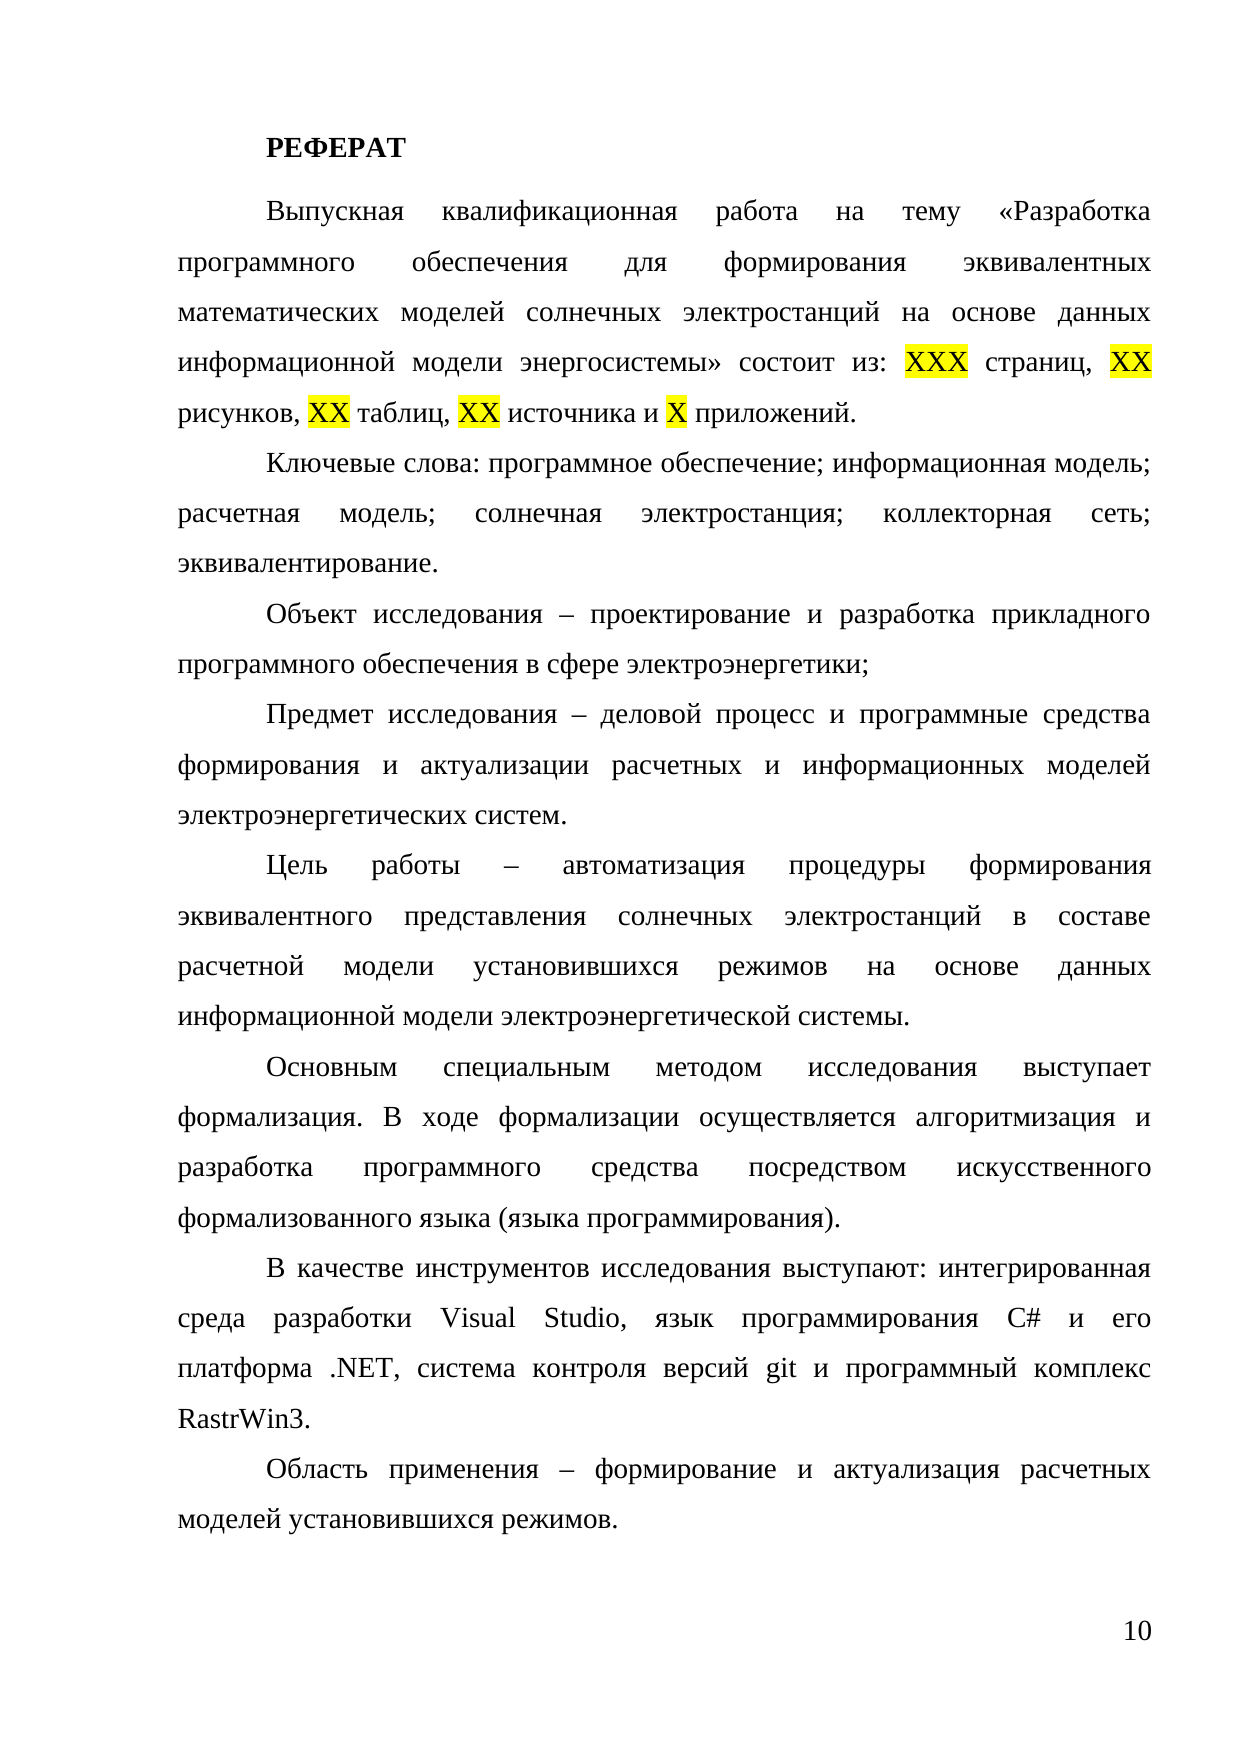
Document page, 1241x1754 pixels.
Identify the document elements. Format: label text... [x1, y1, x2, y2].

text Выпускная квалификационная работа на тему «Разработка программного обеспечения для формирования эквивалентных математических моделей солнечных электростанций на основе данных информационной модели энергосистемы» состоит из: XXX страниц, XX рисунков, XX таблиц, XX источника и X приложений. [177, 193, 1152, 428]
text Основным специальным методом исследования выступает формализация. В ходе формализации осуществляется алгоритмизация и разработка программного средства посредством искусственного формализованного языка (языка программирования). [177, 1049, 1152, 1233]
text Ключевые слова: программное обеспечение; информационная модель; расчетная модель; солнечная электростанция; коллекторная сеть; эквивалентирование. [177, 445, 1152, 579]
text В качестве инструментов исследования выступают: интегрированная среда разработки Visual Studio, язык программирования C# и его платформа .NET, система контроля версий git и программный комплекс RastrWin3. [177, 1250, 1152, 1434]
text Предмет исследования – деловой процесс и программные средства формирования и актуализации расчетных и информационных моделей электроэнергетических систем. [177, 697, 1152, 831]
subtitle РЕФЕРАТ [177, 131, 1152, 164]
text Область применения – формирование и актуализация расчетных моделей установившихся режимов. [177, 1451, 1152, 1535]
text Цель работы – автоматизация процедуры формирования эквивалентного представления солнечных электростанций в составе расчетной модели установившихся режимов на основе данных информационной модели электроэнергетической системы. [177, 847, 1152, 1032]
text Объект исследования – проектирование и разработка прикладного программного обеспечения в сфере электроэнергетики; [177, 596, 1152, 680]
